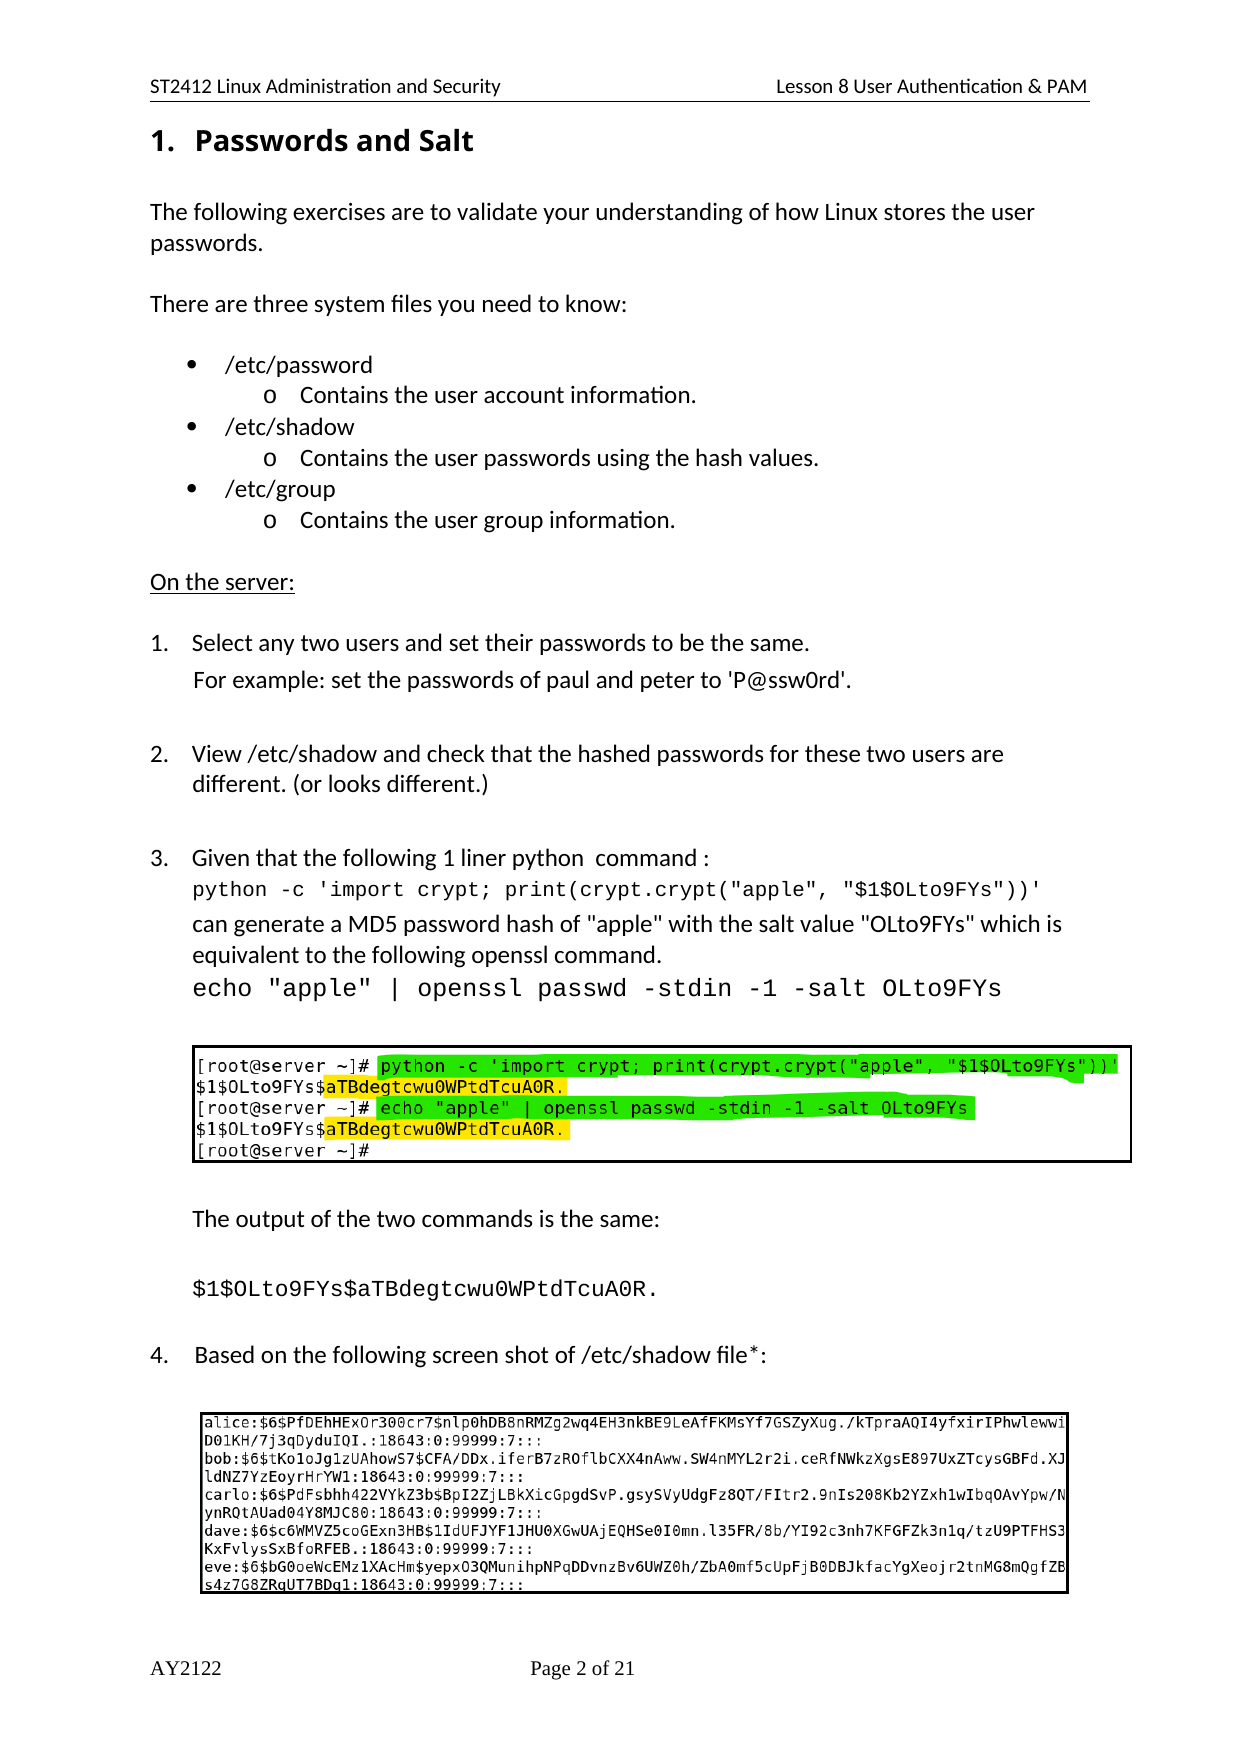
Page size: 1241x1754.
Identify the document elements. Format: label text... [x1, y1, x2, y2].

list Contains the user account information. [262, 379, 1093, 411]
list Given that the following 1 liner python command : [150, 842, 1093, 872]
text echo "apple" | openssl passwd -stdin -1 -salt OLto9FYs [192, 976, 1093, 1004]
text There are three system files you need to know: [150, 288, 1093, 318]
text can generate a MD5 password hash of "apple" with the salt value "OLto9FYs" which is equivalent to the following openssl command. [192, 908, 1093, 969]
list Contains the user group information. [262, 504, 1093, 536]
text $1$OLto9FYs$aTBdegtcwu0WPtdTcuA0R. [192, 1277, 1093, 1303]
list For example: set the passwords of paul and peter to 'P@ssw0rd'. [150, 664, 1093, 695]
picture [202, 1415, 1066, 1591]
text python -c 'import crypt; print(crypt.crypt("apple", "$1$OLto9FYs"))' [192, 879, 1093, 902]
list /etc/group [187, 474, 1093, 504]
list Select any two users and set their passwords to be the same. [150, 627, 1093, 658]
list /etc/password [187, 349, 1093, 379]
text The output of the two commands is the same: [192, 1203, 1093, 1234]
picture [195, 1048, 1130, 1160]
list /etc/shadow [187, 411, 1093, 442]
list Contains the user passwords using the hash values. [262, 442, 1093, 474]
text On the server: [150, 566, 1093, 597]
text The following exercises are to validate your understanding of how Linux stores the user passwords. [150, 196, 1093, 257]
text Passwords and Salt [150, 120, 1093, 160]
list View /etc/shadow and check that the hashed passwords for these two users are different. (or looks different.) [150, 738, 1093, 799]
list Based on the following screen shot of /etc/shadow file*: [150, 1339, 1093, 1370]
